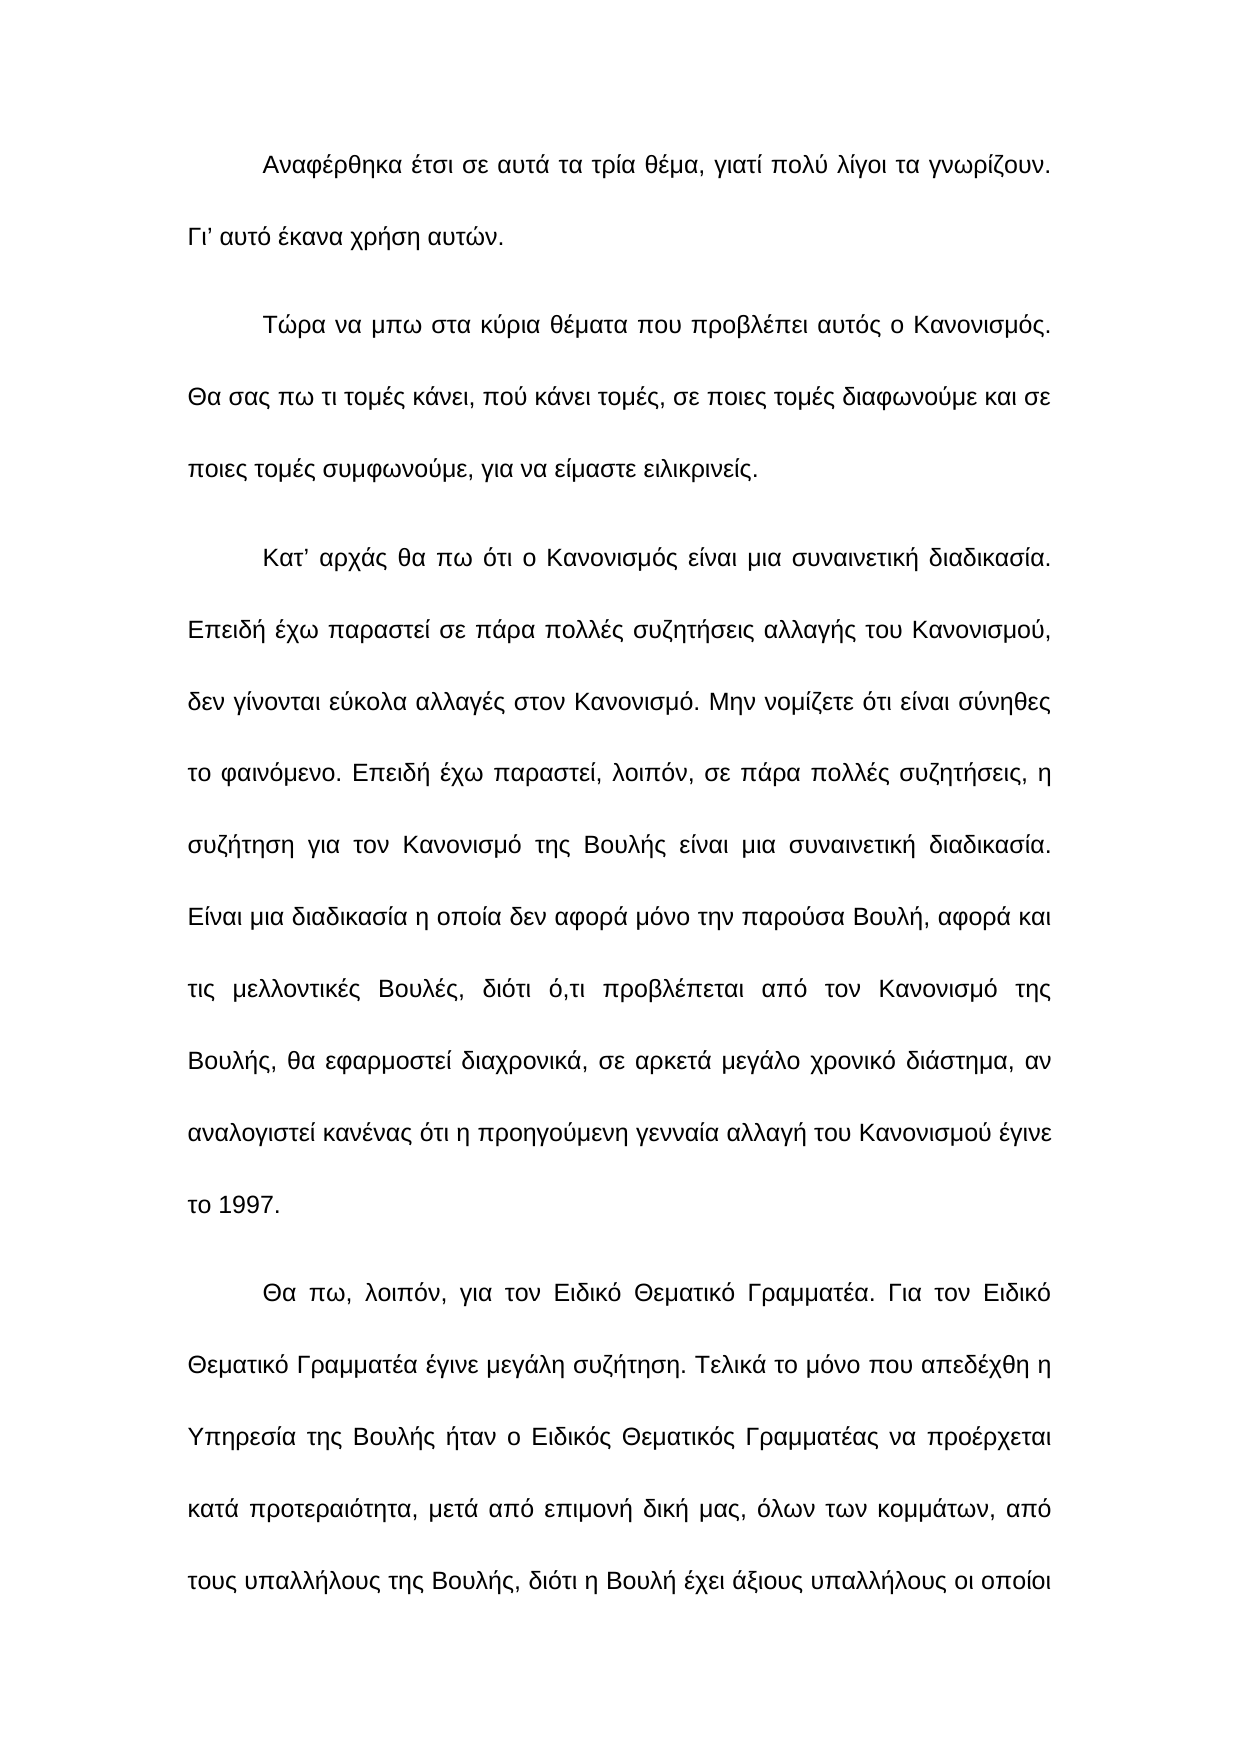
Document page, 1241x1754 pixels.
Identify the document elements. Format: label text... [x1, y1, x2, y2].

text Τώρα να μπω στα κύρια θέματα που προβλέπει αυτός ο Κανονισμός. Θα σας πω τι τομές κάνει, πού κάνει τομές, σε ποιες τομές διαφωνούμε και σε ποιες τομές συμφωνούμε, για να είμαστε ειλικρινείς. [187, 310, 1053, 483]
text Αναφέρθηκα έτσι σε αυτά τα τρία θέμα, γιατί πολύ λίγοι τα γνωρίζουν. Γι’ αυτό έκανα χρήση αυτών. [187, 150, 1053, 251]
text Κατ’ αρχάς θα πω ότι ο Κανονισμός είναι μια συναινετική διαδικασία. Επειδή έχω παραστεί σε πάρα πολλές συζητήσεις αλλαγής του Κανονισμού, δεν γίνονται εύκολα αλλαγές στον Κανονισμό. Μην νομίζετε ότι είναι σύνηθες το φαινόμενο. Επειδή έχω παραστεί, λοιπόν, σε πάρα πολλές συζητήσεις, η συζήτηση για τον Κανονισμό της Βουλής είναι μια συναινετική διαδικασία. Είναι μια διαδικασία η οποία δεν αφορά μόνο την παρούσα Βουλή, αφορά και τις μελλοντικές Βουλές, διότι ό,τι προβλέπεται από τον Κανονισμό της Βουλής, θα εφαρμοστεί διαχρονικά, σε αρκετά μεγάλο χρονικό διάστημα, αν αναλογιστεί κανένας ότι η προηγούμενη γενναία αλλαγή του Κανονισμού έγινε το 1997. [187, 543, 1053, 1218]
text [187, 1278, 1053, 1594]
